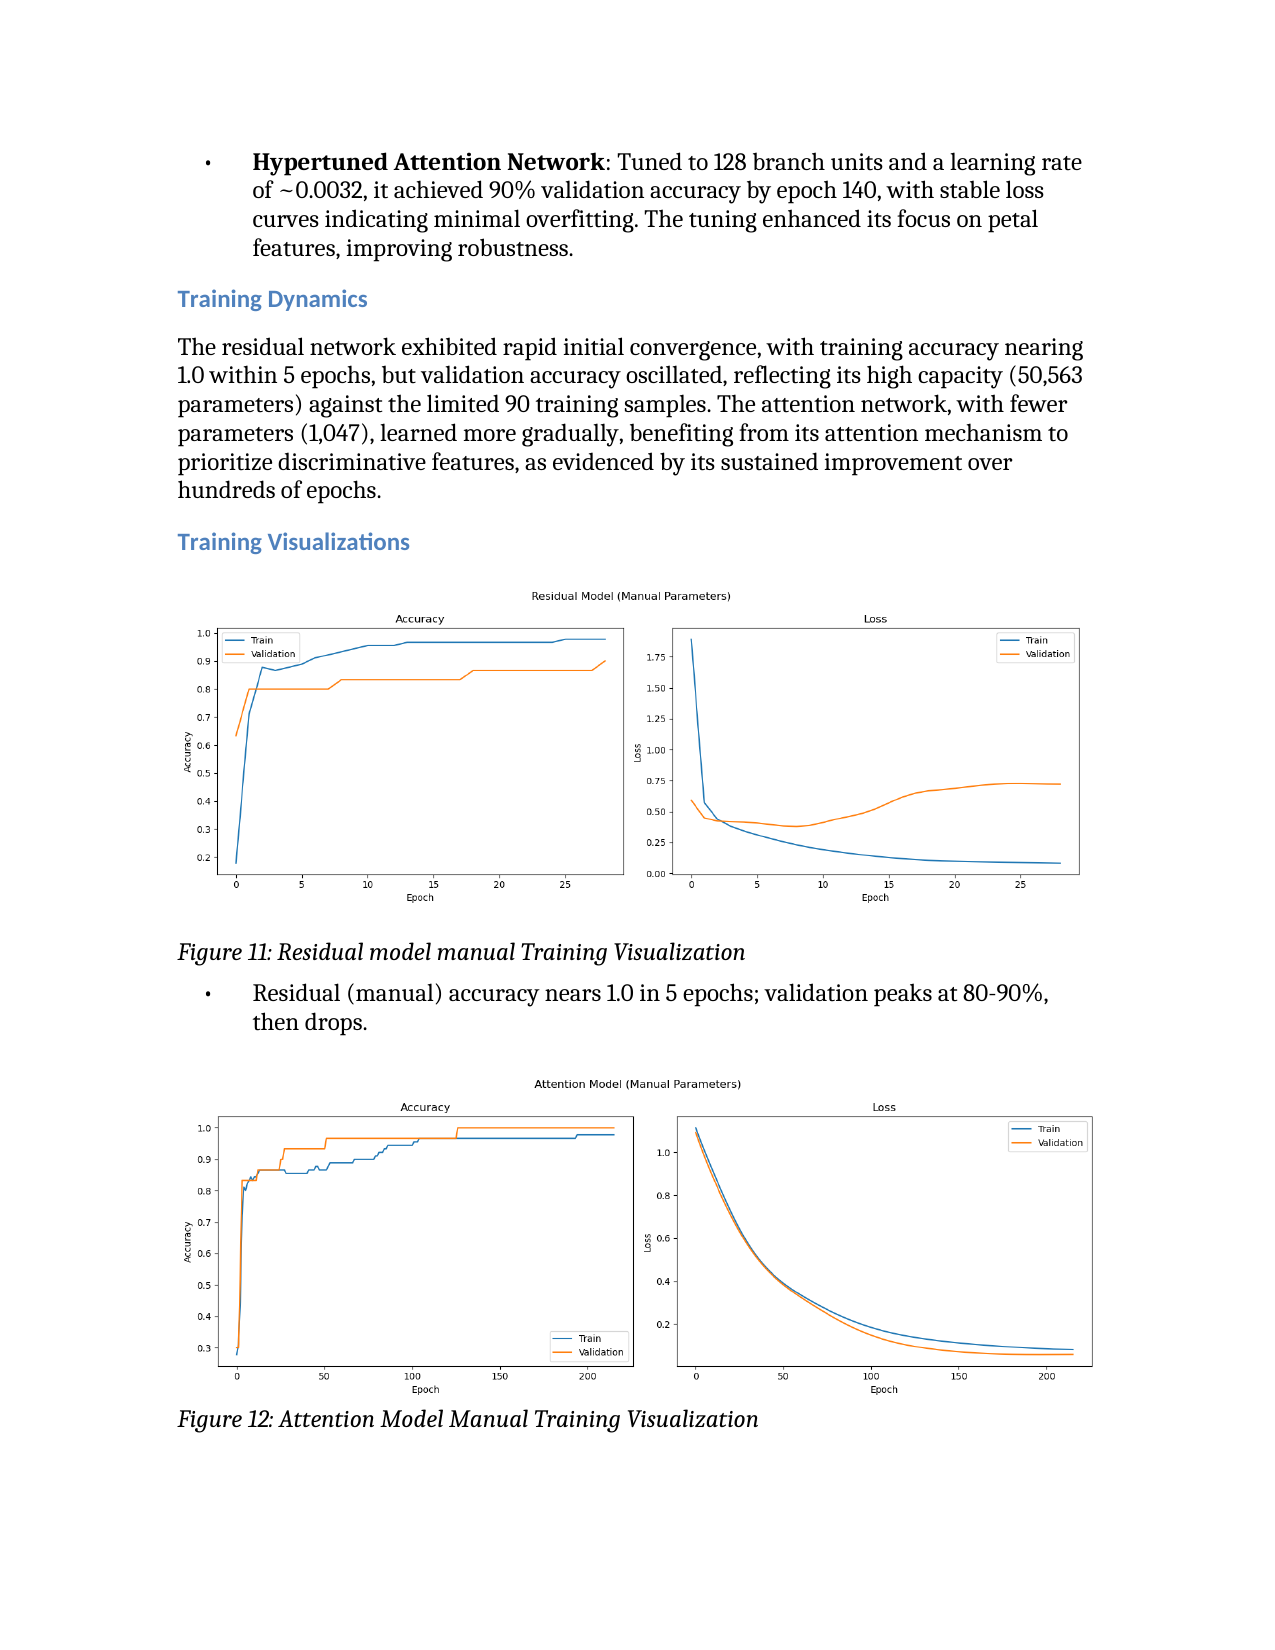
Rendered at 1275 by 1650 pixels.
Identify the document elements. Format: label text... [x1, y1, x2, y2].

text Figure 11: Residual model manual Training Visualization [177, 938, 1098, 967]
text Figure 12: Attention Model Manual Training Visualization [177, 1405, 1098, 1433]
subtitle Training Visualizations [177, 526, 1098, 557]
picture [177, 1073, 1098, 1401]
list Residual (manual) accuracy nears 1.0 in 5 epochs; validation peaks at 80-90%, then drops. [202, 979, 1098, 1037]
subtitle Training Dynamics [177, 283, 1098, 314]
text The residual network exhibited rapid initial convergence, with training accuracy nearing 1.0 within 5 epochs, but validation accuracy oscillated, reflecting its high capacity (50,563 parameters) against the limited 90 training samples. The attention network, with fewer parameters (1,047), learned more gradually, benefiting from its attention mechanism to prioritize discriminative features, as evidenced by its sustained improvement over hundreds of epochs. [177, 333, 1098, 505]
picture [177, 585, 1085, 909]
list Hypertuned Attention Network: Tuned to 128 branch units and a learning rate of ~0.0032, it achieved 90% validation accuracy by epoch 140, with stable loss curves indicating minimal overfitting. The tuning enhanced its focus on petal features, improving robustness. [202, 148, 1098, 263]
